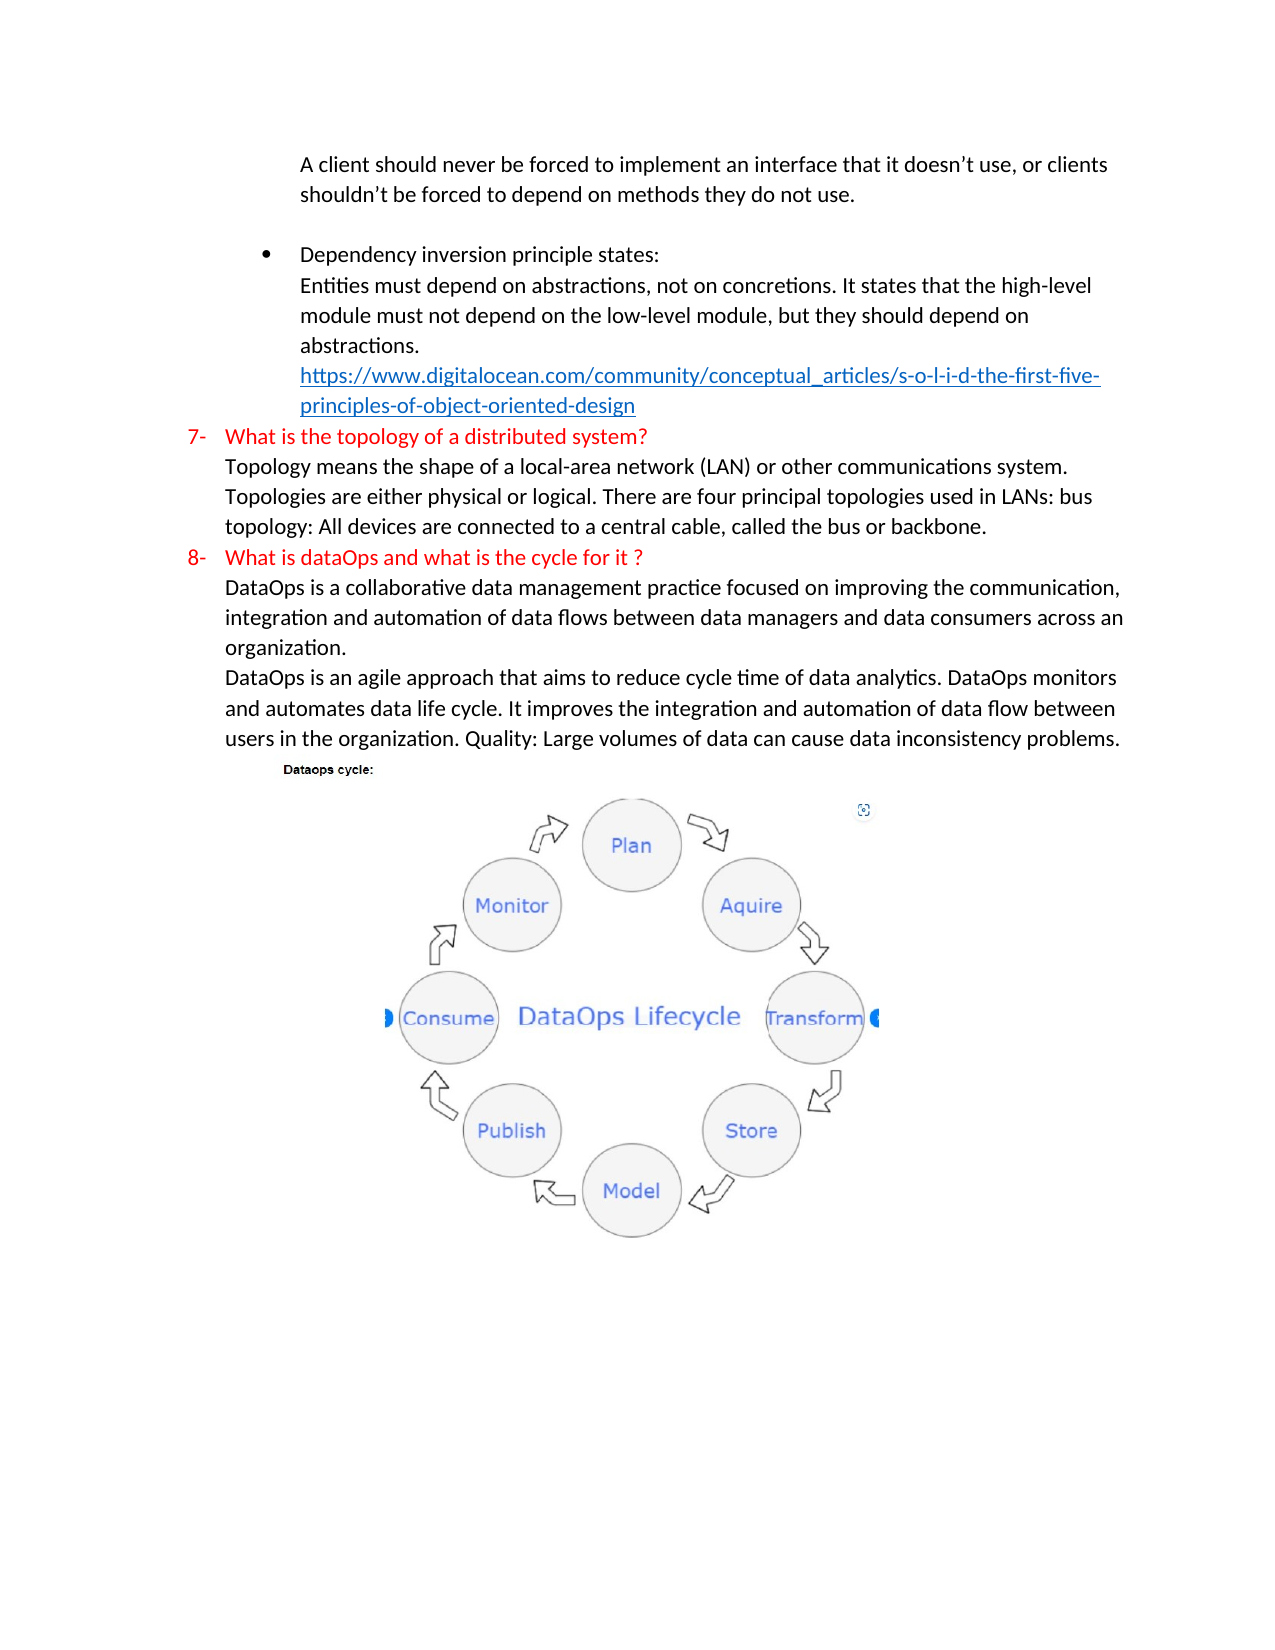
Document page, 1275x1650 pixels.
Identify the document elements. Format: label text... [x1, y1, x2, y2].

list DataOps is a collaborative data management practice focused on improving the communication, integration and automation of data flows between data managers and data consumers across an organization. [225, 573, 1125, 661]
list What is the topology of a distributed system? [187, 422, 1125, 450]
list A client should never be forced to implement an interface that it doesn’t use, or clients shouldn’t be forced to depend on methods they do not use. [300, 150, 1125, 208]
list https://www.digitalocean.com/community/conceptual_articles/s-o-l-i-d-the-first-five-principles-of-object-oriented-design [300, 361, 1125, 420]
list DataOps is an agile approach that aims to reduce cycle time of data analytics. DataOps monitors and automates data life cycle. It improves the integration and automation of data flow between users in the organization. Quality: Large volumes of data can cause data inconsistency problems. [225, 663, 1125, 752]
picture [225, 754, 964, 1254]
list Entities must depend on abstractions, not on concretions. It states that the high-level module must not depend on the low-level module, but they should depend on abstractions. [300, 271, 1125, 359]
list Topology means the shape of a local-area network (LAN) or other communications system. Topologies are either physical or logical. There are four principal topologies used in LANs: bus topology: All devices are connected to a central cable, called the bus or backbone. [225, 452, 1125, 541]
list Dependency inversion principle states: [262, 241, 1125, 269]
list What is dataOps and what is the cycle for it ? [187, 543, 1125, 571]
